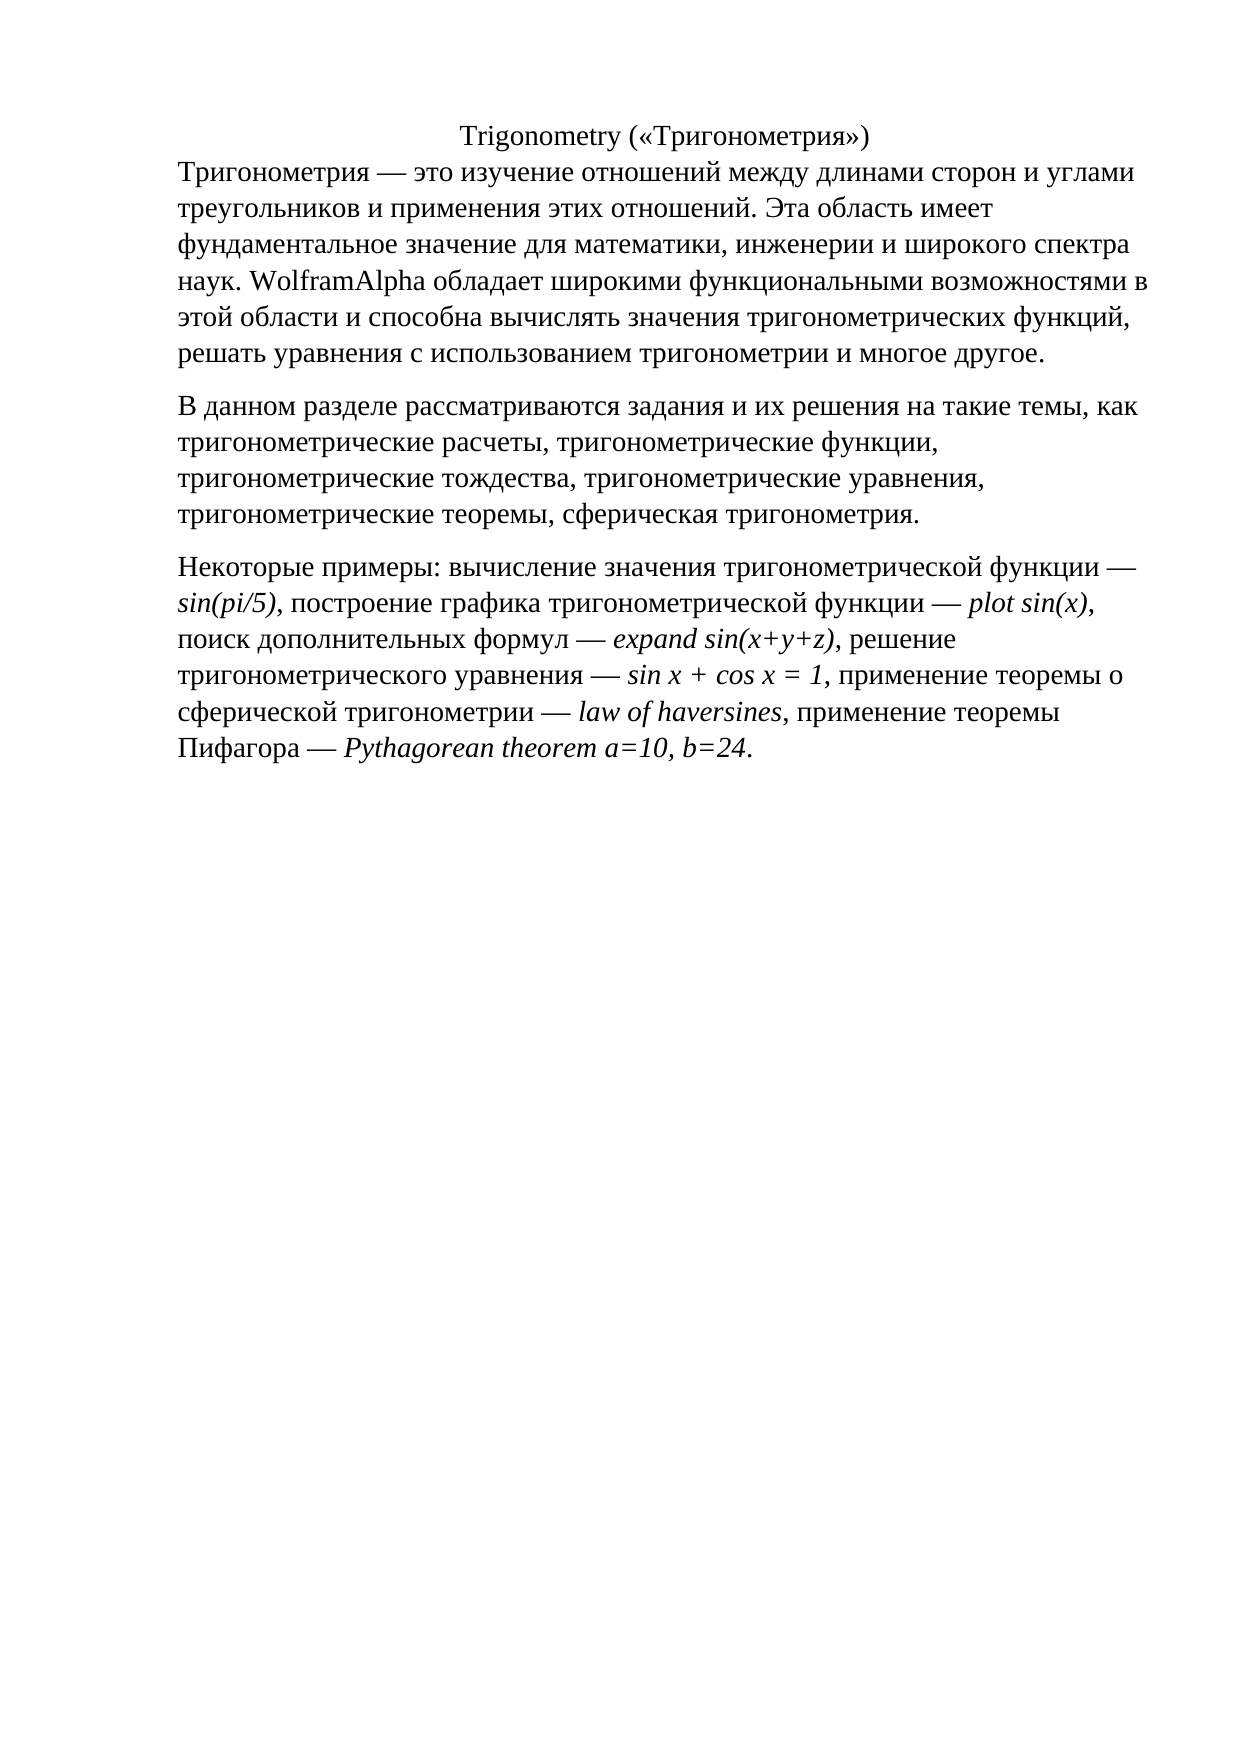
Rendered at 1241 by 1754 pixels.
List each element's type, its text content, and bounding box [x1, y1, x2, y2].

subtitle Trigonometry («Тригонометрия») [177, 118, 1152, 152]
text Некоторые примеры: вычисление значения тригонометрической функции — sin(pi/5), построение графика тригонометрической функции — plot sin(x), поиск дополнительных формул — expand sin(x+y+z), решение тригонометрического уравнения — sin x + cos x = 1, применение теоремы о сферической тригонометрии — law of haversines, применение теоремы Пифагора — Pythagorean theorem a=10, b=24. [177, 549, 1152, 763]
text В данном разделе рассматриваются задания и их решения на такие темы, как тригонометрические расчеты, тригонометрические функции, тригонометрические тождества, тригонометрические уравнения, тригонометрические теоремы, сферическая тригонометрия. [177, 388, 1152, 530]
text Тригонометрия — это изучение отношений между длинами сторон и углами треугольников и применения этих отношений. Эта область имеет фундаментальное значение для математики, инженерии и широкого спектра наук. WolframAlpha обладает широкими функциональными возможностями в этой области и способна вычислять значения тригонометрических функций, решать уравнения с использованием тригонометрии и многое другое. [177, 154, 1152, 368]
